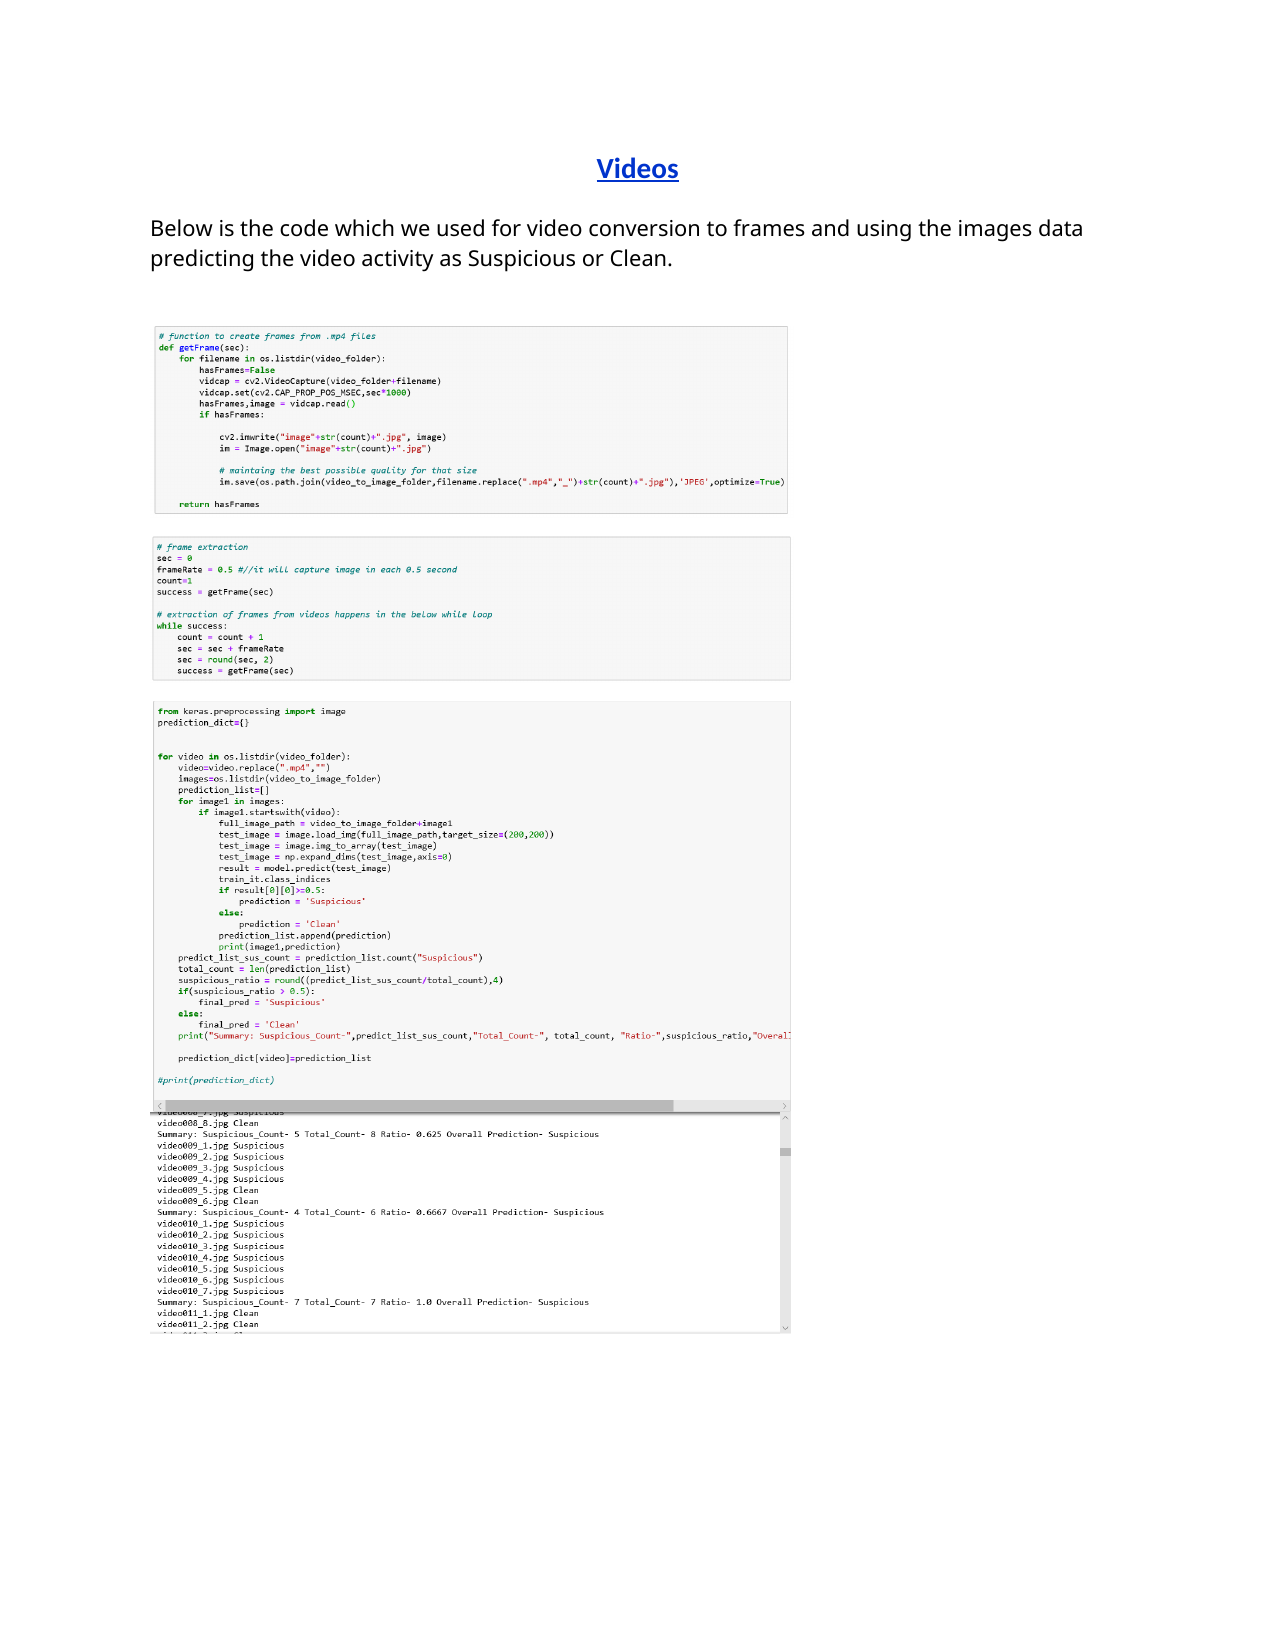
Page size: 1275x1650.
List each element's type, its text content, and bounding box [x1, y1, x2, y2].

text Below is the code which we used for video conversion to frames and using the images data predicting the video activity as Suspicious or Clean. [150, 213, 1125, 273]
text Videos [150, 150, 1125, 186]
picture [150, 536, 794, 683]
picture [150, 701, 793, 1334]
picture [150, 326, 794, 518]
